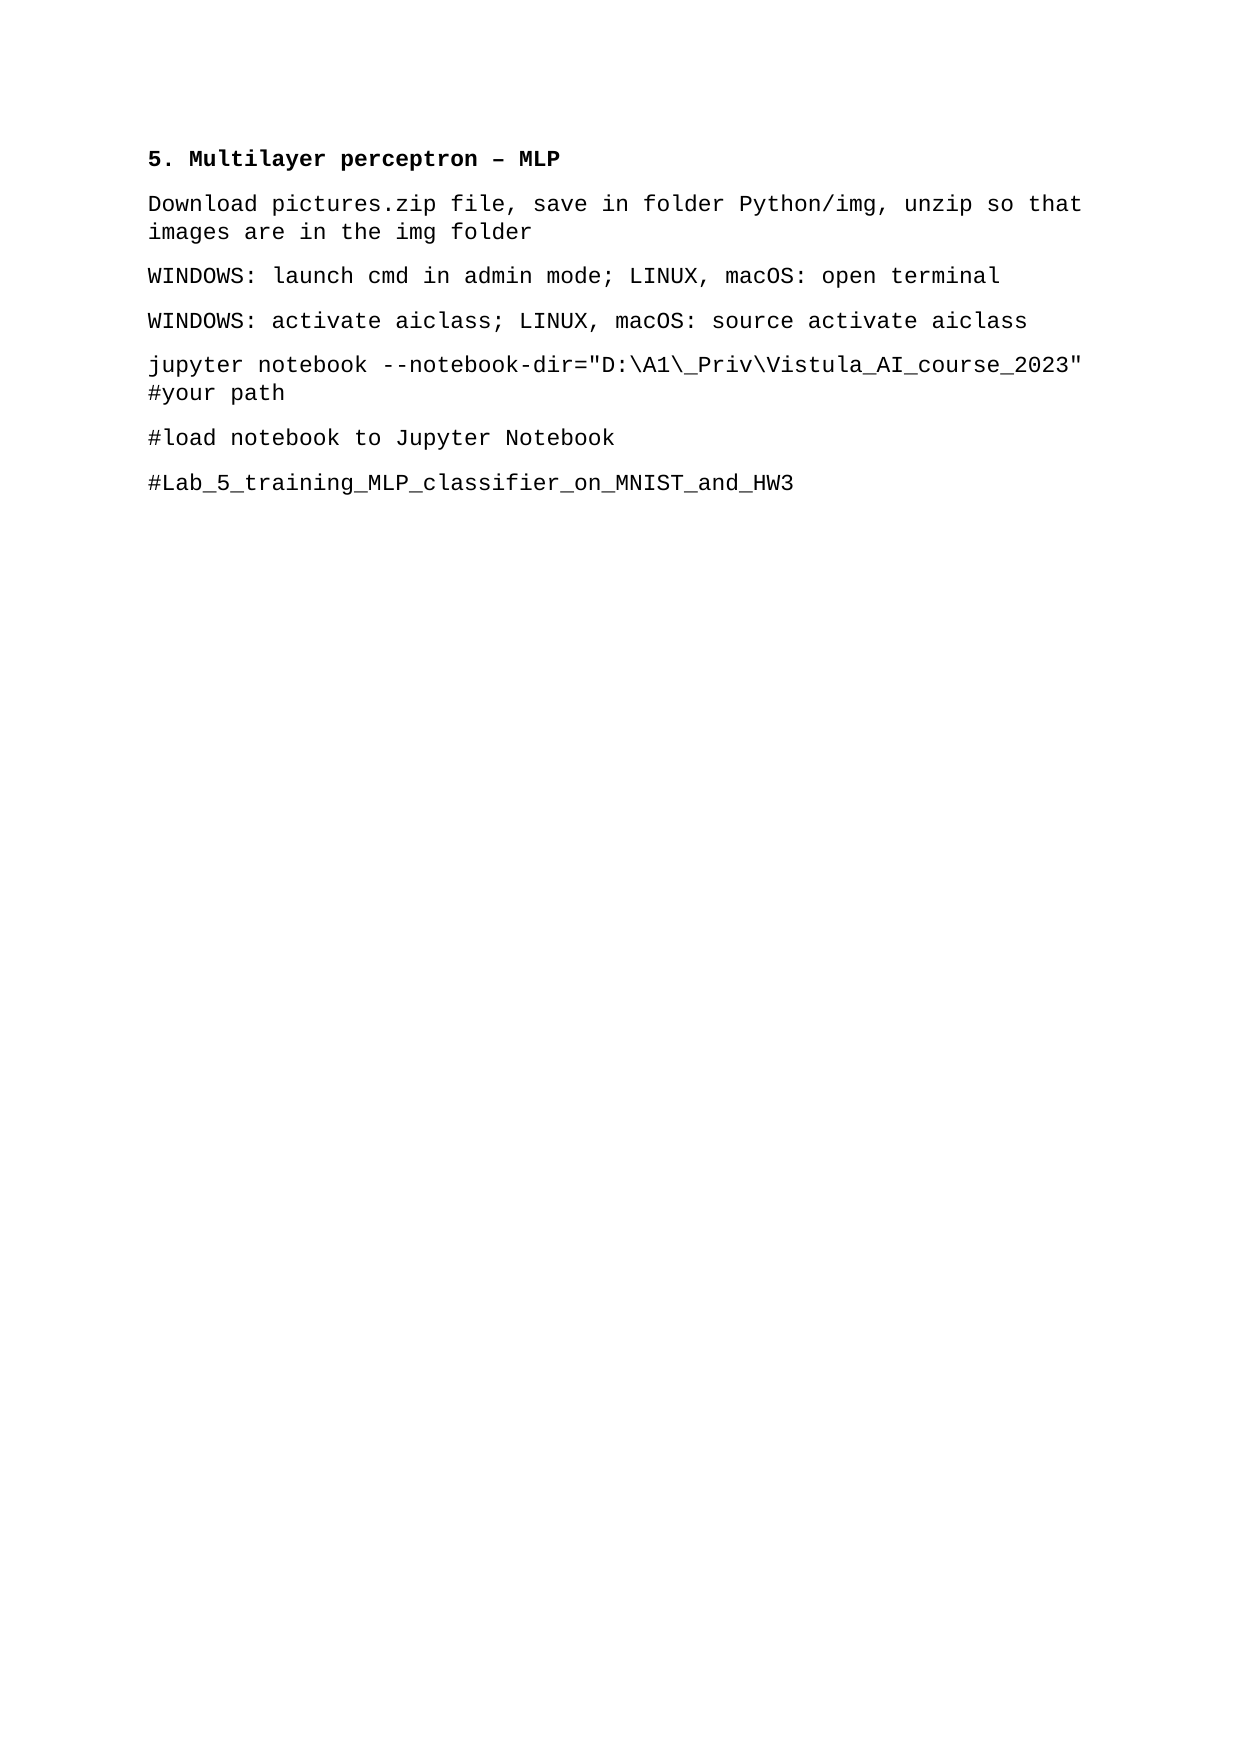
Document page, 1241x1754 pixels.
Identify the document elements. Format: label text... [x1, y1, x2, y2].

text #load notebook to Jupyter Notebook [148, 426, 1093, 452]
text WINDOWS: launch cmd in admin mode; LINUX, macOS: open terminal [148, 265, 1093, 291]
text Download pictures.zip file, save in folder Python/img, unzip so that images are in the img folder [148, 192, 1093, 246]
text jupyter notebook --notebook-dir="D:\A1\_Priv\Vistula_AI_course_2023" #your path [148, 354, 1093, 408]
text WINDOWS: activate aiclass; LINUX, macOS: source activate aiclass [148, 309, 1093, 335]
text 5. Multilayer perceptron – MLP [148, 148, 1093, 173]
text #Lab_5_training_MLP_classifier_on_MNIST_and_HW3 [148, 471, 1093, 497]
